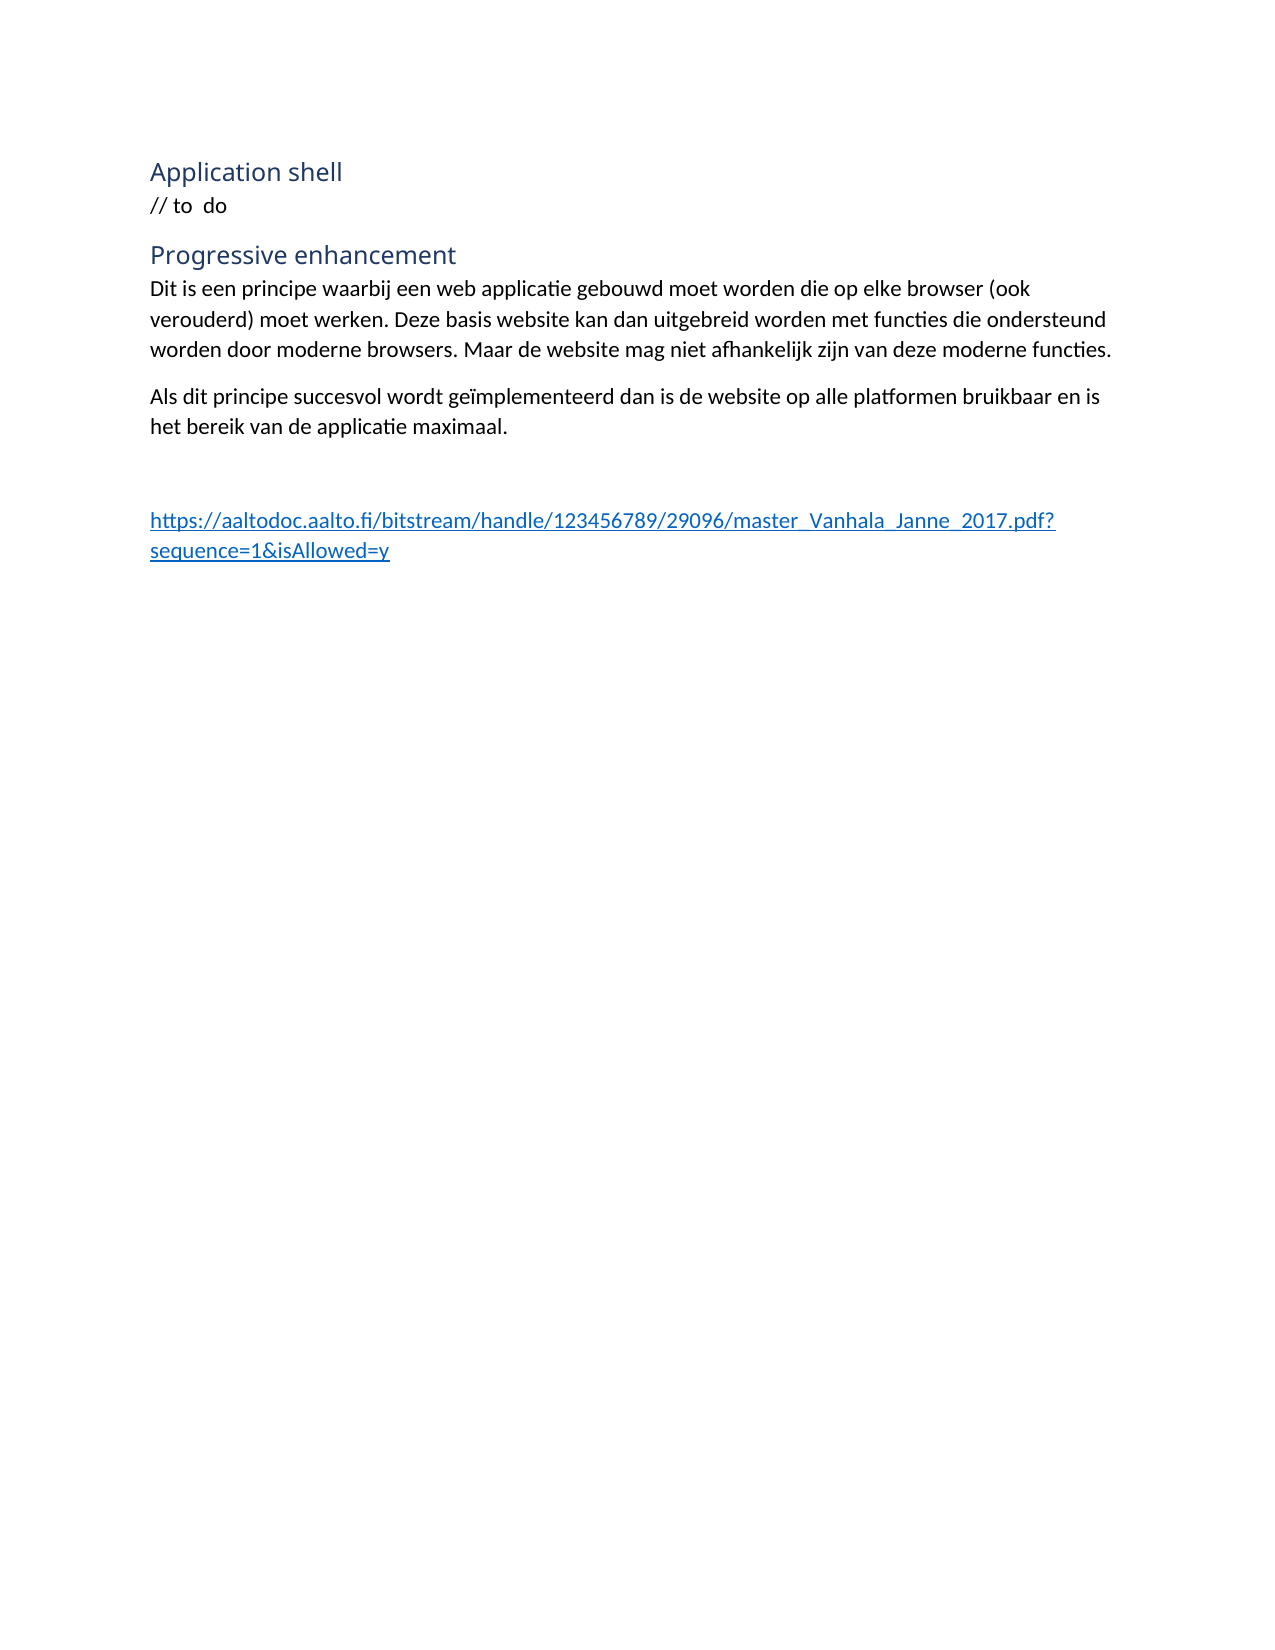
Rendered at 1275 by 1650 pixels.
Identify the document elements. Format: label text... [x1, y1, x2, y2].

text // to do [150, 191, 1125, 219]
subtitle Application shell [150, 154, 1125, 188]
text https://aaltodoc.aalto.fi/bitstream/handle/123456789/29096/master_Vanhala_Janne_2017.pdf?sequence=1&isAllowed=y [150, 506, 1125, 564]
text Als dit principe succesvol wordt geïmplementeerd dan is de website op alle platformen bruikbaar en is het bereik van de applicatie maximaal. [150, 382, 1125, 440]
subtitle Progressive enhancement [150, 238, 1125, 272]
text Dit is een principe waarbij een web applicatie gebouwd moet worden die op elke browser (ook verouderd) moet werken. Deze basis website kan dan uitgebreid worden met functies die ondersteund worden door moderne browsers. Maar de website mag niet afhankelijk zijn van deze moderne functies. [150, 274, 1125, 363]
